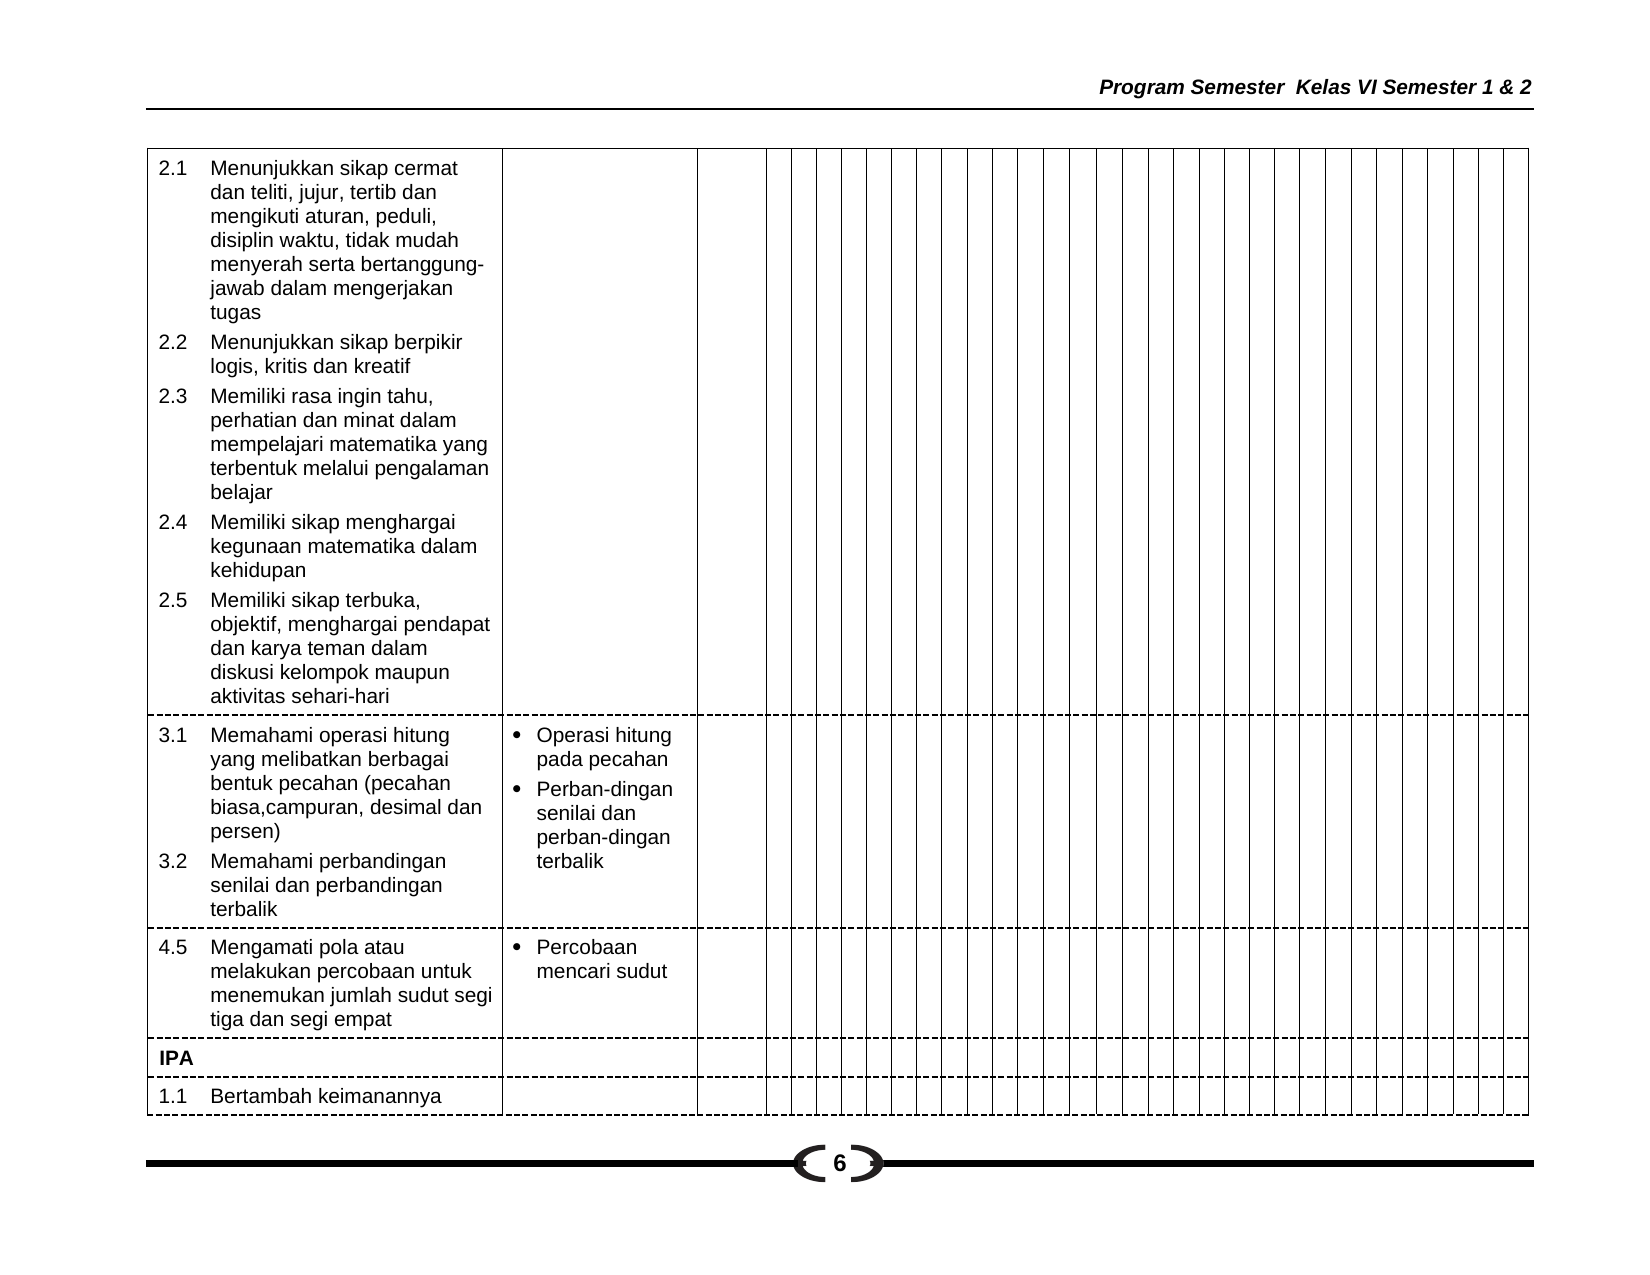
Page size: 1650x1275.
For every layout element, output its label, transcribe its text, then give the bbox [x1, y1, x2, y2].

table_cell [1044, 149, 1069, 714]
table_cell [792, 1076, 816, 1114]
table_cell [842, 927, 866, 1037]
table_cell [1044, 1037, 1069, 1076]
table_cell [1200, 927, 1224, 1037]
table_cell [1504, 714, 1528, 927]
table_cell IPA [148, 1037, 502, 1076]
table_cell [1352, 1037, 1376, 1076]
table_cell [1250, 714, 1274, 927]
table_cell [1149, 149, 1173, 714]
table_cell [1123, 1076, 1148, 1114]
table_cell [842, 1076, 866, 1114]
table_cell [892, 1076, 916, 1114]
table_cell [817, 1076, 841, 1114]
table_cell [1097, 714, 1122, 927]
table_cell [767, 1037, 791, 1076]
table_cell [917, 149, 941, 714]
table_cell [917, 1037, 941, 1076]
table_cell [1070, 1076, 1096, 1114]
table_cell [1479, 1076, 1503, 1114]
table_cell [993, 1037, 1017, 1076]
table_cell [1479, 927, 1503, 1037]
table_cell [917, 1076, 941, 1114]
table_cell [1479, 149, 1503, 714]
table_cell [993, 1076, 1017, 1114]
table_cell [1326, 1037, 1351, 1076]
table_cell [1275, 1037, 1299, 1076]
table_cell [1123, 149, 1148, 714]
table_cell [1018, 927, 1043, 1037]
table_cell [1454, 927, 1478, 1037]
table_cell [892, 1037, 916, 1076]
table_cell [867, 714, 891, 927]
table_cell [792, 149, 816, 714]
table_cell [1097, 1076, 1122, 1114]
table_cell [698, 1037, 766, 1076]
table_cell [698, 927, 766, 1037]
table_cell [1250, 149, 1274, 714]
table_cell [867, 1037, 891, 1076]
table_cell [968, 1037, 992, 1076]
table_cell [1275, 1076, 1299, 1114]
table_cell [1044, 714, 1069, 927]
table_cell [1403, 714, 1427, 927]
table_cell [503, 1037, 697, 1076]
table_cell [817, 927, 841, 1037]
table_cell [1225, 927, 1249, 1037]
table_cell [792, 714, 816, 927]
table_cell [1454, 1037, 1478, 1076]
table_cell [767, 927, 791, 1037]
table_cell [942, 1037, 967, 1076]
table_cell [842, 714, 866, 927]
table_cell [698, 149, 766, 714]
table_cell [1326, 714, 1351, 927]
table_cell [1454, 149, 1478, 714]
table_cell [892, 714, 916, 927]
table_cell [1275, 149, 1299, 714]
table_cell [1326, 149, 1351, 714]
table_cell [1123, 714, 1148, 927]
table_cell [867, 149, 891, 714]
table_cell [1275, 927, 1299, 1037]
table_cell [1300, 714, 1325, 927]
table_cell [817, 714, 841, 927]
table_cell [942, 149, 967, 714]
table_cell [1352, 714, 1376, 927]
table_cell [1403, 149, 1427, 714]
table_cell [698, 1076, 766, 1114]
table_cell [792, 927, 816, 1037]
table_cell [1044, 1076, 1069, 1114]
table_cell [1018, 149, 1043, 714]
table_cell [1428, 1076, 1453, 1114]
table_cell [1070, 714, 1096, 927]
table_cell [842, 1037, 866, 1076]
table_cell Operasi hitung pada pecahan Perban-dingan senilai dan perban-dingan terbalik [503, 714, 697, 927]
table_cell [1149, 1076, 1173, 1114]
table_cell [968, 927, 992, 1037]
table_cell [1352, 927, 1376, 1037]
picture [792, 1144, 884, 1183]
table_cell [968, 149, 992, 714]
table_cell [1070, 149, 1096, 714]
table_cell [1174, 927, 1199, 1037]
table_cell [1044, 927, 1069, 1037]
table_cell [1174, 714, 1199, 927]
table_cell [1479, 714, 1503, 927]
table_cell [503, 1076, 697, 1114]
table_cell [1428, 149, 1453, 714]
table_cell [1504, 1037, 1528, 1076]
table_cell [1275, 714, 1299, 927]
table_cell [1479, 1037, 1503, 1076]
table_cell [1403, 927, 1427, 1037]
table_cell [792, 1037, 816, 1076]
table_cell [1070, 1037, 1096, 1076]
table_cell [1454, 1076, 1478, 1114]
table_cell [968, 1076, 992, 1114]
table_cell [1174, 1037, 1199, 1076]
table_cell [767, 1076, 791, 1114]
table_cell [1403, 1076, 1427, 1114]
table_cell [1149, 714, 1173, 927]
table_cell [1300, 1037, 1325, 1076]
table_cell [1174, 1076, 1199, 1114]
table_cell [1377, 1037, 1402, 1076]
table_cell [942, 927, 967, 1037]
table_cell [1149, 927, 1173, 1037]
table_cell [1352, 1076, 1376, 1114]
table_cell [1225, 149, 1249, 714]
table_cell [1377, 927, 1402, 1037]
table_cell [1200, 149, 1224, 714]
table_cell [1300, 149, 1325, 714]
table_cell [1504, 149, 1528, 714]
table_cell [1250, 1037, 1274, 1076]
table_cell [917, 714, 941, 927]
table_cell [1097, 927, 1122, 1037]
table_cell [1070, 927, 1096, 1037]
table_cell [817, 1037, 841, 1076]
table_cell 2.1 Menunjukkan sikap cermat dan teliti, jujur, tertib dan mengikuti aturan, peduli, disiplin waktu, tidak mudah menyerah serta bertanggung-jawab dalam mengerjakan tugas 2.2 Menunjukkan sikap berpikir logis, kritis dan kreatif 2.3 Memiliki rasa ingin tahu, perhatian dan minat dalam mempelajari matematika yang terbentuk melalui pengalaman belajar 2.4 Memiliki sikap menghargai kegunaan matematika dalam kehidupan 2.5 Memiliki sikap terbuka, objektif, menghargai pendapat dan karya teman dalam diskusi kelompok maupun aktivitas sehari-hari [148, 149, 502, 714]
table_cell [1428, 714, 1453, 927]
table_cell [1504, 927, 1528, 1037]
table_cell [1250, 927, 1274, 1037]
table_cell [1097, 1037, 1122, 1076]
table_cell [1454, 714, 1478, 927]
table_cell [1225, 714, 1249, 927]
table_cell [842, 149, 866, 714]
table_cell [817, 149, 841, 714]
table_cell [892, 927, 916, 1037]
table_cell [942, 714, 967, 927]
table_cell [1377, 1076, 1402, 1114]
table_cell [1018, 714, 1043, 927]
table_cell [1326, 1076, 1351, 1114]
table_cell [993, 714, 1017, 927]
table_cell [993, 927, 1017, 1037]
table_cell [1200, 714, 1224, 927]
table_cell [1018, 1076, 1043, 1114]
table_cell [1300, 927, 1325, 1037]
table_cell [993, 149, 1017, 714]
table_cell [1377, 149, 1402, 714]
table_cell [1504, 1076, 1528, 1114]
table_cell [1123, 927, 1148, 1037]
table_cell [917, 927, 941, 1037]
table_cell [698, 714, 766, 927]
table_cell [1300, 1076, 1325, 1114]
table_cell [1326, 927, 1351, 1037]
table_cell [1200, 1037, 1224, 1076]
table_cell [942, 1076, 967, 1114]
table_cell 3.1 Memahami operasi hitung yang melibatkan berbagai bentuk pecahan (pecahan biasa,campuran, desimal dan persen) 3.2 Memahami perbandingan senilai dan perbandingan terbalik [148, 714, 502, 927]
table_cell [867, 1076, 891, 1114]
table_cell [1225, 1037, 1249, 1076]
table_cell [1428, 927, 1453, 1037]
table_cell [1097, 149, 1122, 714]
table_cell [1250, 1076, 1274, 1114]
table_cell [1225, 1076, 1249, 1114]
table_cell [1403, 1037, 1427, 1076]
table_cell [1428, 1037, 1453, 1076]
table_cell [503, 149, 697, 714]
table_cell [1123, 1037, 1148, 1076]
table_cell [1352, 149, 1376, 714]
table_cell [867, 927, 891, 1037]
table_cell 4.5 Mengamati pola atau melakukan percobaan untuk menemukan jumlah sudut segi tiga dan segi empat [148, 927, 502, 1037]
table_cell [1200, 1076, 1224, 1114]
table_cell [892, 149, 916, 714]
table_cell [968, 714, 992, 927]
table_cell [1149, 1037, 1173, 1076]
table_cell [1377, 714, 1402, 927]
table_cell Percobaan mencari sudut [503, 927, 697, 1037]
table_cell [767, 714, 791, 927]
table_cell [767, 149, 791, 714]
table_cell [1174, 149, 1199, 714]
table_cell [1018, 1037, 1043, 1076]
